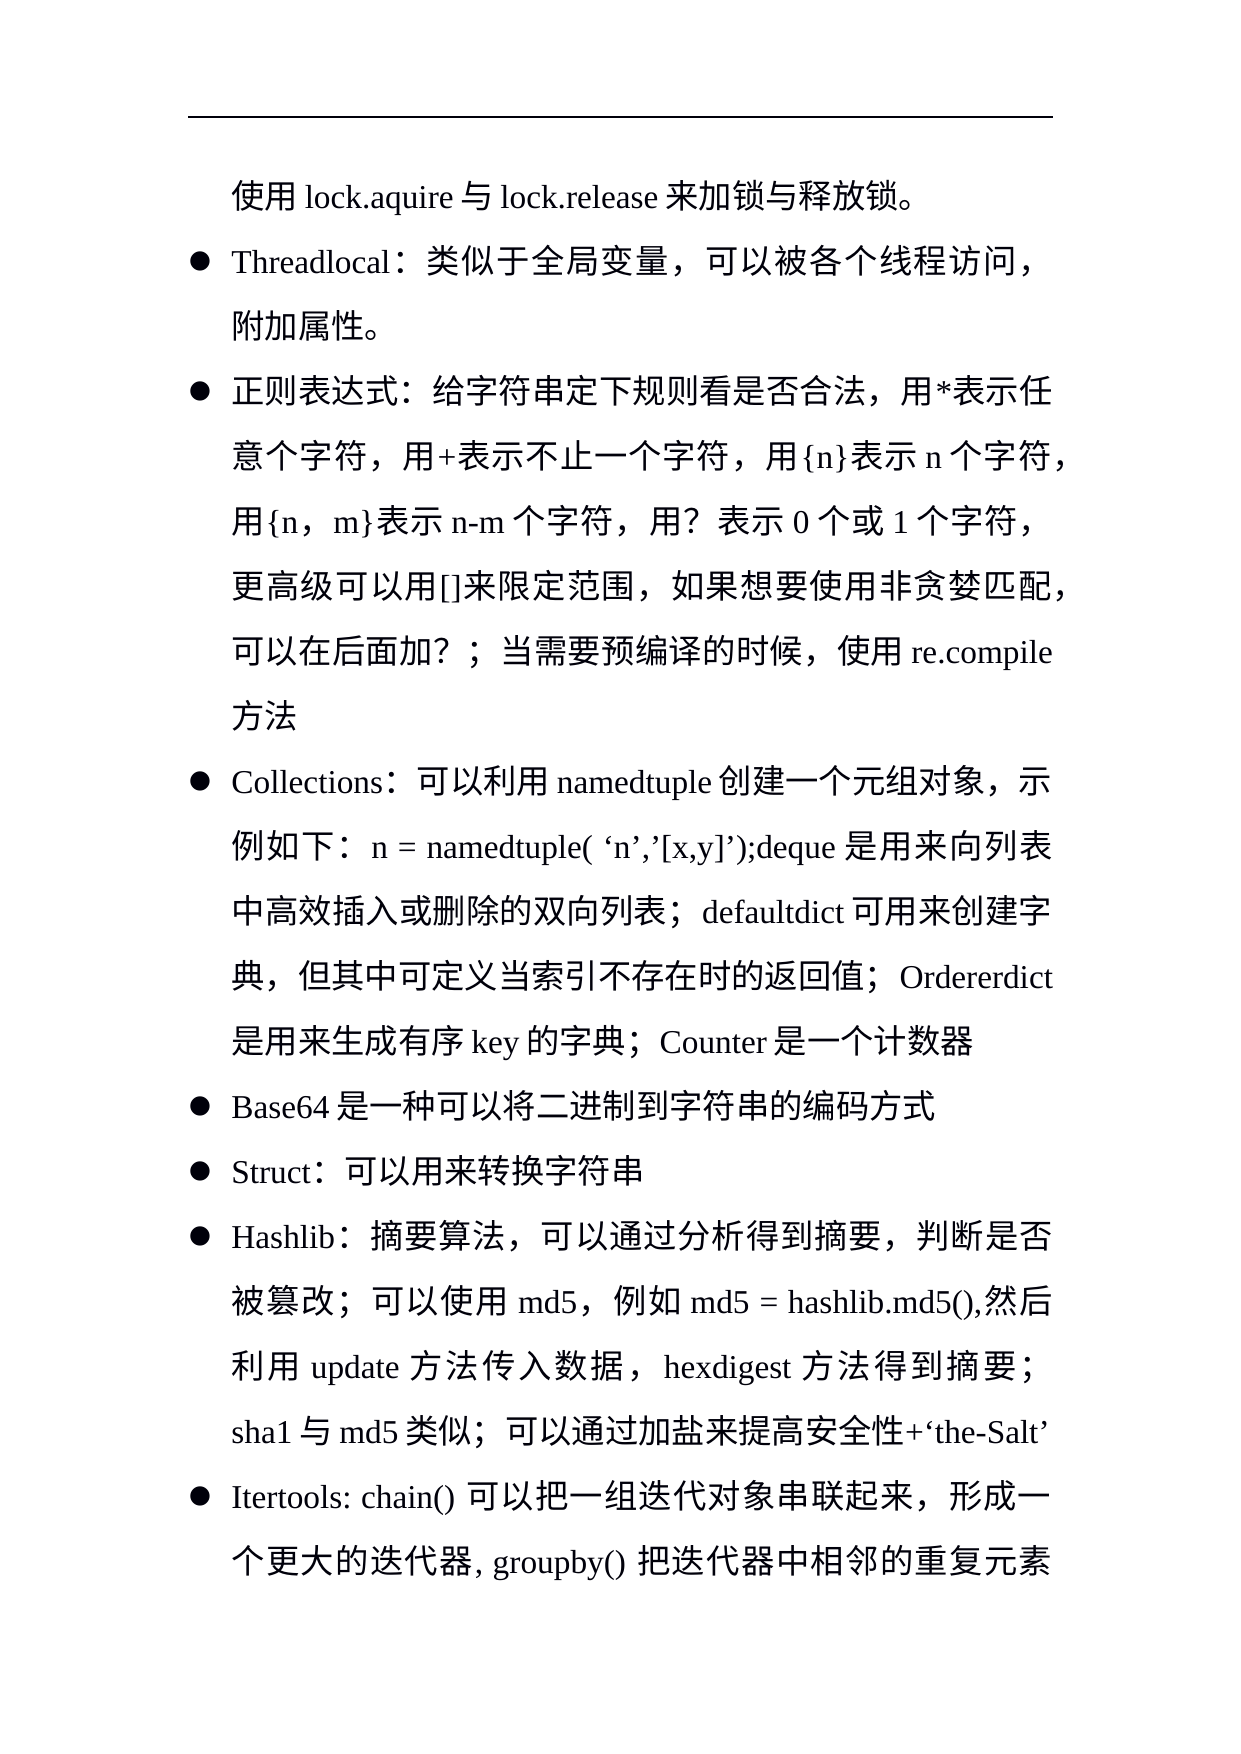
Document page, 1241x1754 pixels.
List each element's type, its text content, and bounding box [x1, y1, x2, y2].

list Hashlib：摘要算法，可以通过分析得到摘要，判断是否被篡改；可以使用md5，例如md5 = hashlib.md5(),然后利用update方法传入数据，hexdigest方法得到摘要；sha1与md5类似；可以通过加盐来提高安全性+‘the-Salt’ [187, 1202, 1053, 1462]
list Collections：可以利用namedtuple创建一个元组对象，示例如下：n = namedtuple( ‘n’,’[x,y]’);deque是用来向列表中高效插入或删除的双向列表；defaultdict可用来创建字典，但其中可定义当索引不存在时的返回值；Ordererdict是用来生成有序key的字典；Counter是一个计数器 [187, 747, 1053, 1072]
list 正则表达式：给字符串定下规则看是否合法，用*表示任意个字符，用+表示不止一个字符，用{n}表示n个字符，用{n，m}表示n-m个字符，用？表示0个或1个字符，更高级可以用[]来限定范围，如果想要使用非贪婪匹配，可以在后面加？；当需要预编译的时候，使用re.compile方法 [187, 357, 1053, 747]
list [187, 1462, 1053, 1592]
list Threadlocal：类似于全局变量，可以被各个线程访问，附加属性。 [187, 227, 1053, 357]
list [187, 162, 1053, 227]
list Struct：可以用来转换字符串 [187, 1137, 1053, 1202]
list Base64是一种可以将二进制到字符串的编码方式 [187, 1072, 1053, 1137]
